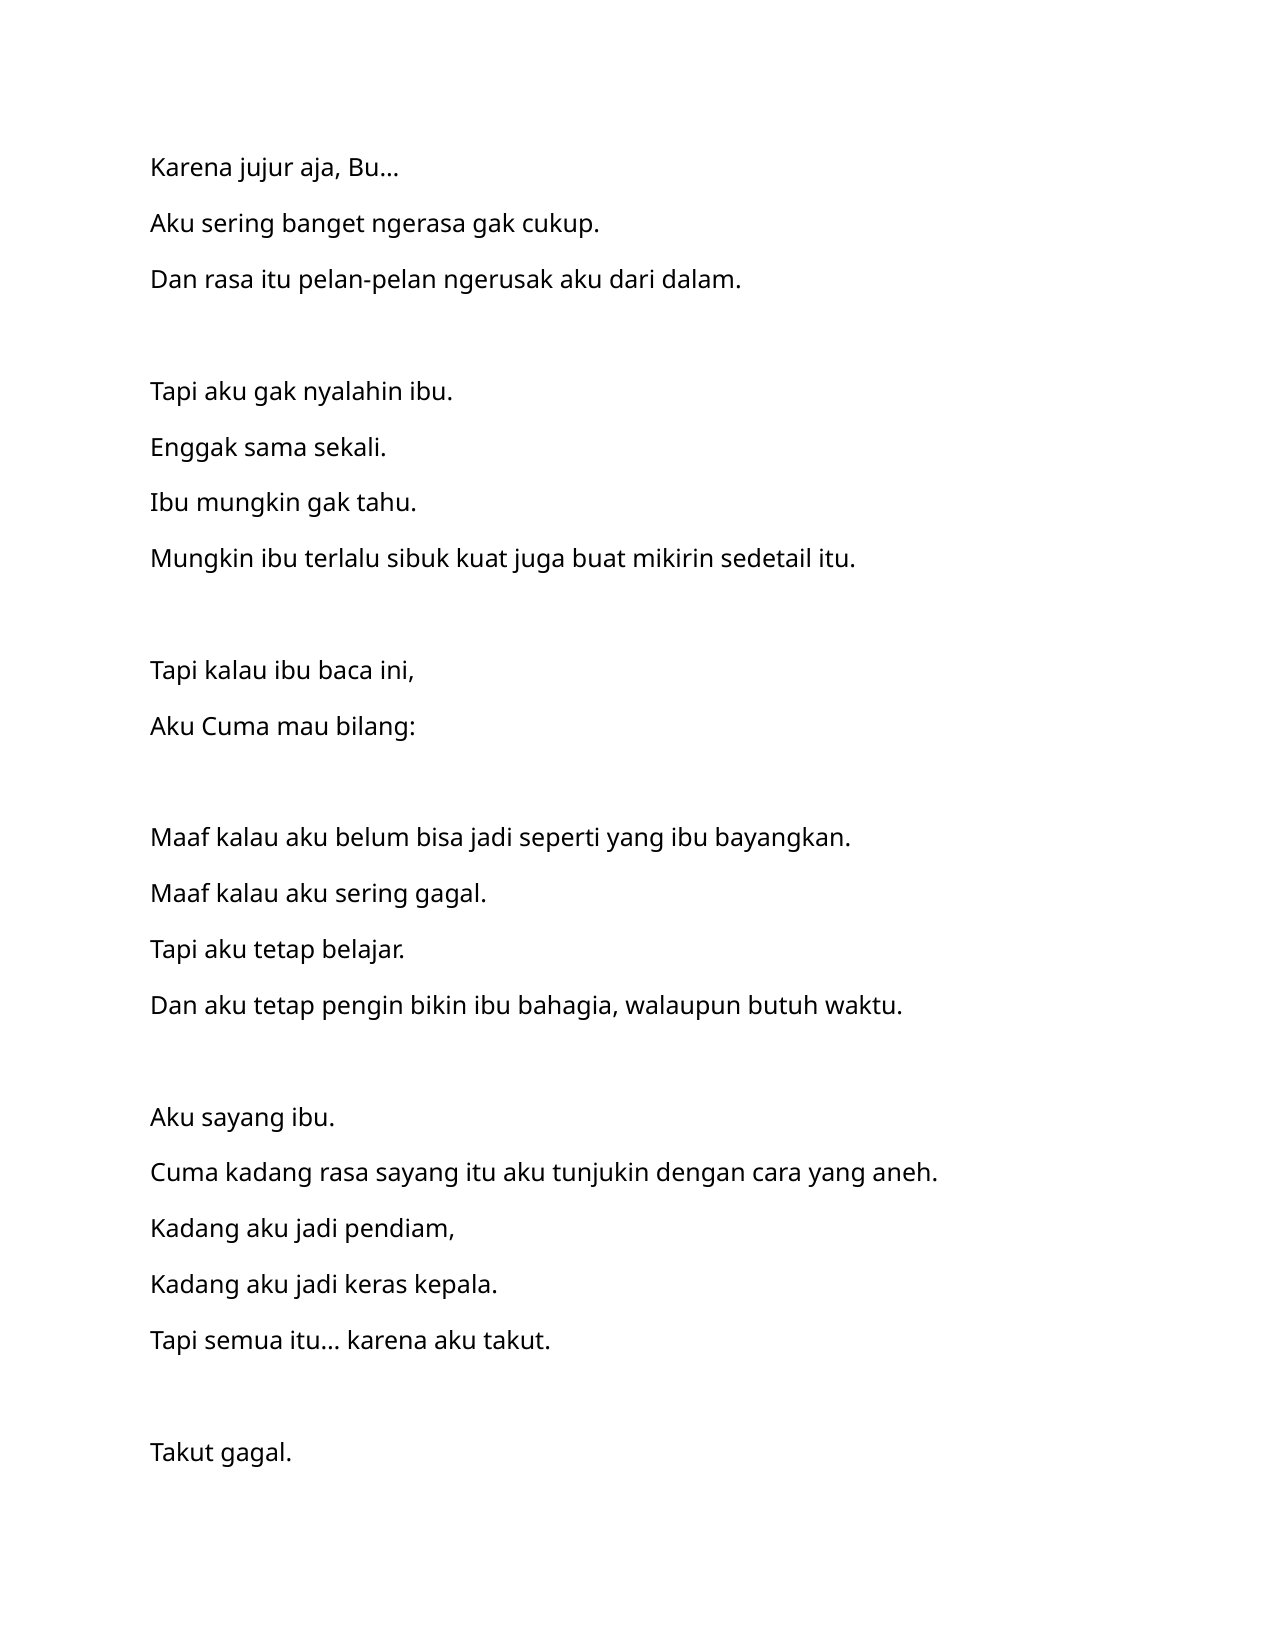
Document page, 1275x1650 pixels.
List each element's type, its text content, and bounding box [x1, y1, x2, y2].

text Dan aku tetap pengin bikin ibu bahagia, walaupun butuh waktu. [150, 987, 1125, 1022]
text Enggak sama sekali. [150, 429, 1125, 463]
text Dan rasa itu pelan-pelan ngerusak aku dari dalam. [150, 262, 1125, 296]
text Tapi aku tetap belajar. [150, 932, 1125, 966]
text Kadang aku jadi pendiam, [150, 1211, 1125, 1245]
text Maaf kalau aku sering gagal. [150, 876, 1125, 910]
text Tapi kalau ibu baca ini, [150, 652, 1125, 687]
text Karena jujur aja, Bu… [150, 150, 1125, 184]
text Aku sayang ibu. [150, 1099, 1125, 1133]
text Tapi aku gak nyalahin ibu. [150, 373, 1125, 407]
text Aku Cuma mau bilang: [150, 708, 1125, 742]
text Ibu mungkin gak tahu. [150, 485, 1125, 519]
text Tapi semua itu… karena aku takut. [150, 1322, 1125, 1357]
text Takut gagal. [150, 1434, 1125, 1468]
text Aku sering banget ngerasa gak cukup. [150, 206, 1125, 240]
text Cuma kadang rasa sayang itu aku tunjukin dengan cara yang aneh. [150, 1155, 1125, 1189]
text Kadang aku jadi keras kepala. [150, 1267, 1125, 1301]
text Maaf kalau aku belum bisa jadi seperti yang ibu bayangkan. [150, 820, 1125, 854]
text Mungkin ibu terlalu sibuk kuat juga buat mikirin sedetail itu. [150, 541, 1125, 575]
